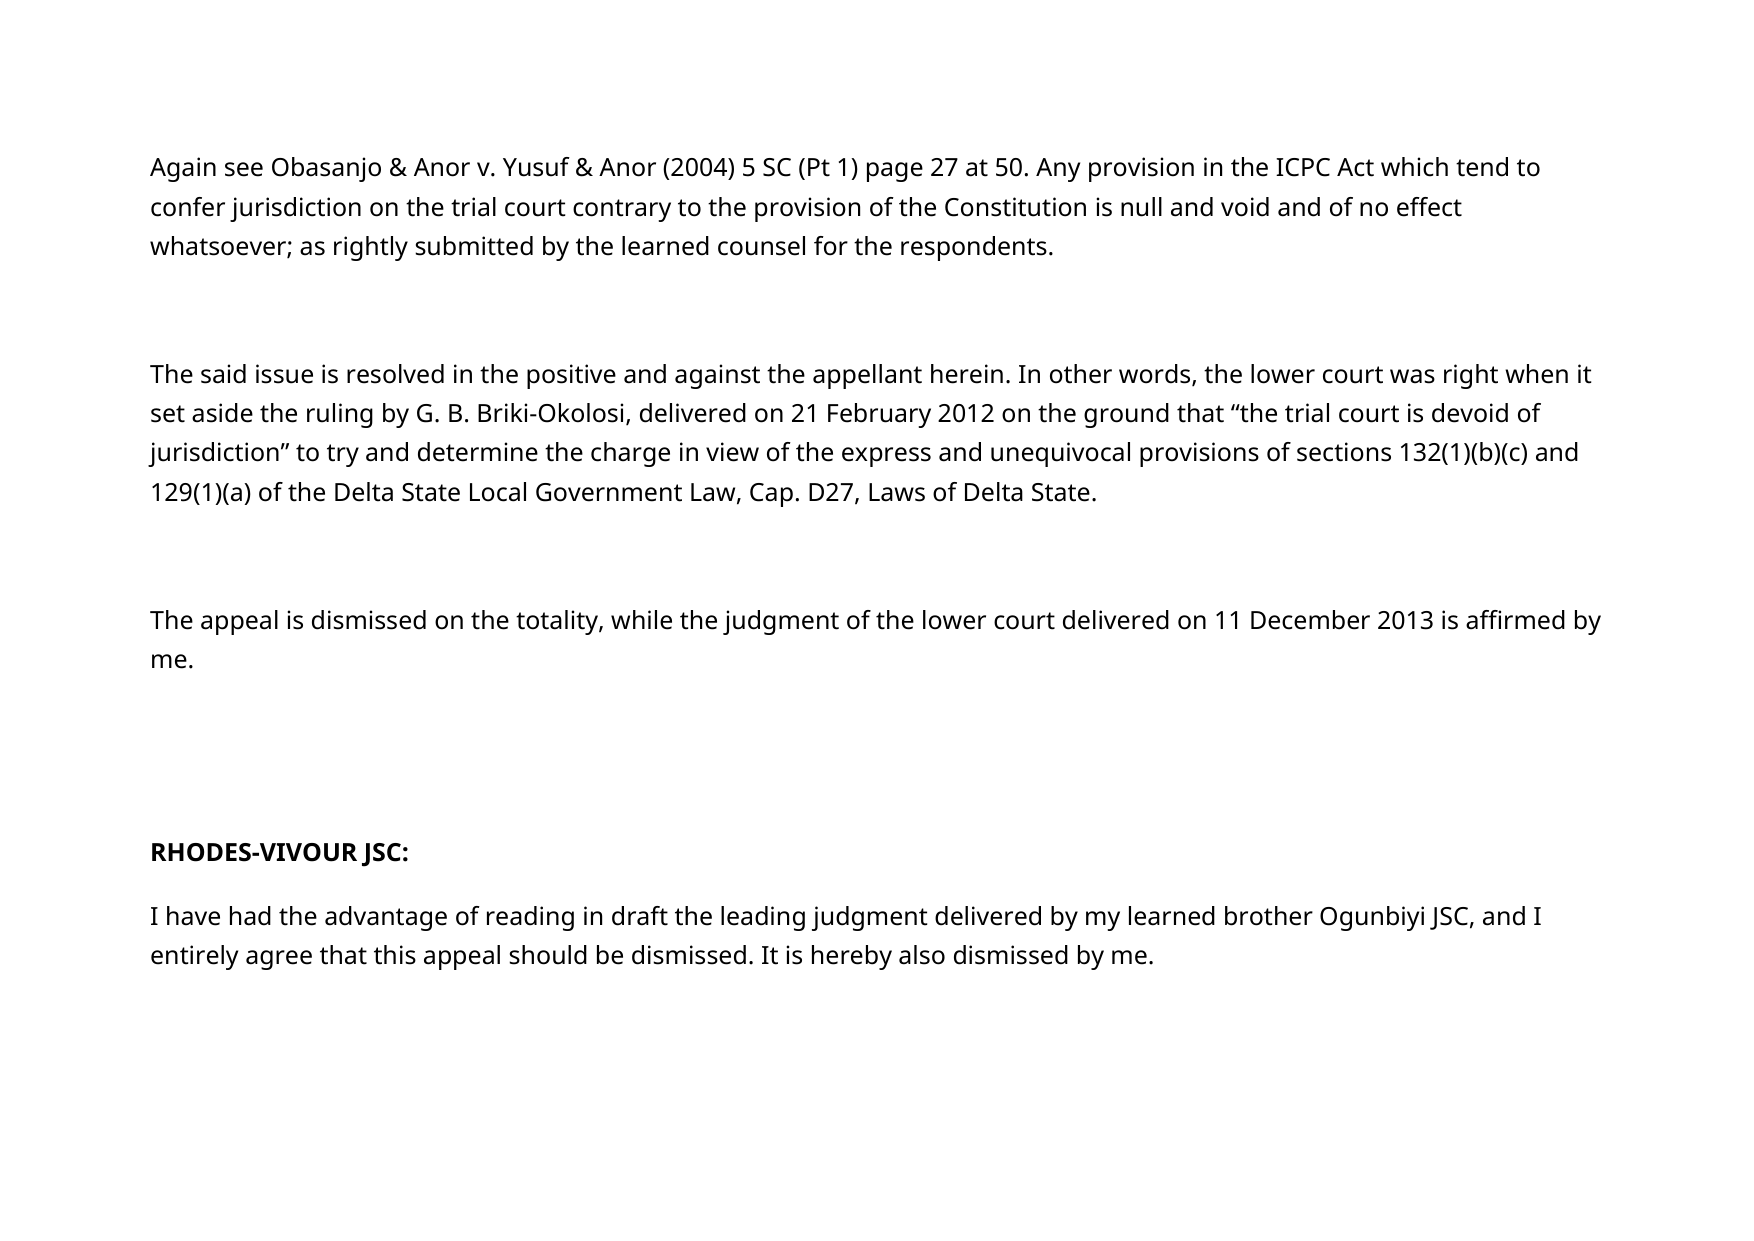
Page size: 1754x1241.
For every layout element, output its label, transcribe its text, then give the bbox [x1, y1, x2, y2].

text Again see Obasanjo & Anor v. Yusuf & Anor (2004) 5 SC (Pt 1) page 27 at 50. Any provision in the ICPC Act which tend to confer jurisdiction on the trial court contrary to the provision of the Constitution is null and void and of no effect whatsoever; as rightly submitted by the learned counsel for the respondents. [150, 150, 1604, 262]
text The appeal is dismissed on the totality, while the judgment of the lower court delivered on 11 December 2013 is affirmed by me. [150, 602, 1604, 676]
text The said issue is resolved in the positive and against the appellant herein. In other words, the lower court was right when it set aside the ruling by G. B. Briki-Okolosi, delivered on 21 February 2012 on the ground that “the trial court is devoid of jurisdiction” to try and determine the charge in view of the express and unequivocal provisions of sections 132(1)(b)(c) and 129(1)(a) of the Delta State Local Government Law, Cap. D27, Laws of Delta State. [150, 357, 1604, 508]
text I have had the advantage of reading in draft the leading judgment delivered by my learned brother Ogunbiyi JSC, and I entirely agree that this appeal should be dismissed. It is hereby also dismissed by me. [150, 898, 1604, 972]
text RHODES-VIVOUR JSC: [150, 834, 1604, 868]
